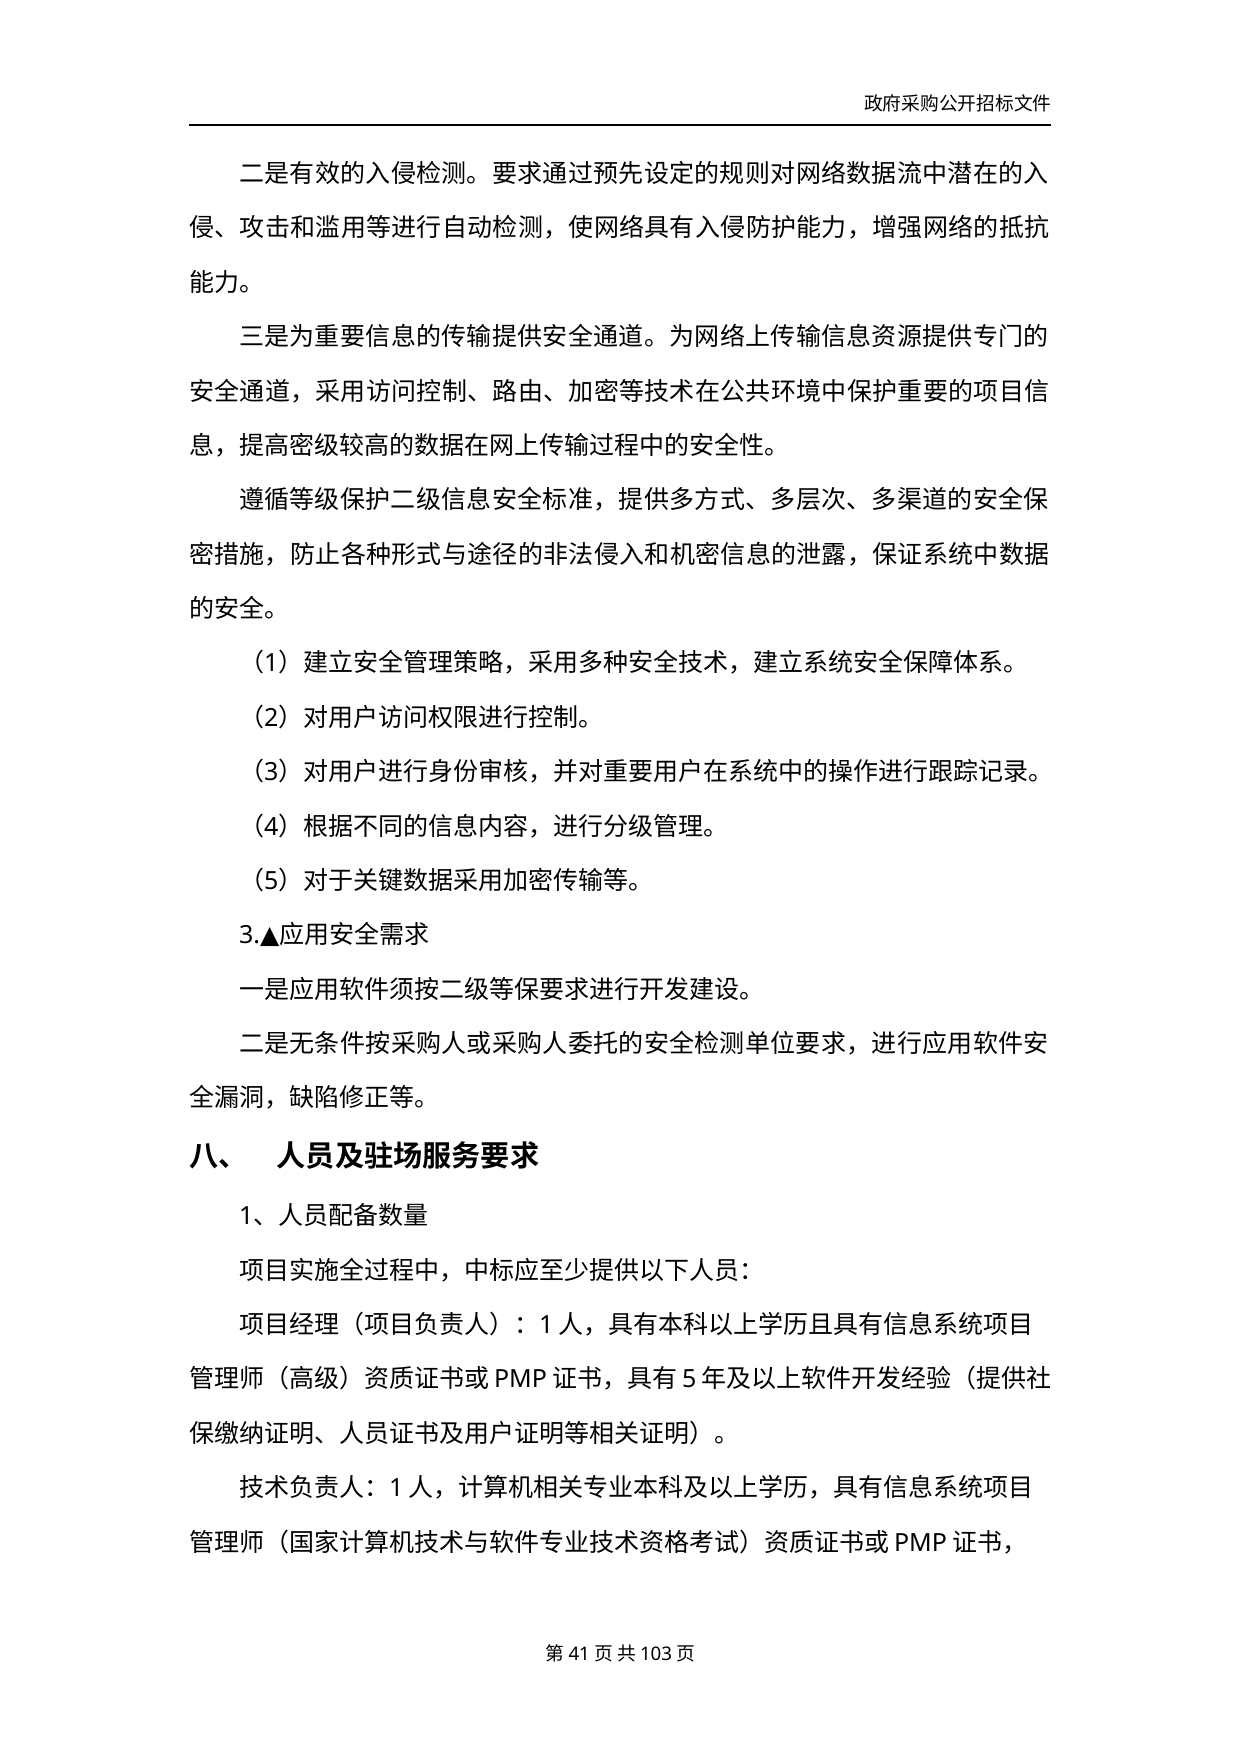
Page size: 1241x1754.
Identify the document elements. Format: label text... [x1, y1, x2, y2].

text 项目实施全过程中，中标应至少提供以下人员： [189, 1250, 1051, 1286]
text 二是无条件按采购人或采购人委托的安全检测单位要求，进行应用软件安全漏洞，缺陷修正等。 [189, 1023, 1051, 1114]
text 3.▲应用安全需求 [189, 915, 1051, 951]
text （4）根据不同的信息内容，进行分级管理。 [189, 806, 1051, 842]
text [189, 1468, 1051, 1558]
text 遵循等级保护二级信息安全标准，提供多方式、多层次、多渠道的安全保密措施，防止各种形式与途径的非法侵入和机密信息的泄露，保证系统中数据的安全。 [189, 480, 1051, 625]
text （3）对用户进行身份审核，并对重要用户在系统中的操作进行跟踪记录。 [189, 752, 1051, 788]
text 项目经理（项目负责人）：1人，具有本科以上学历且具有信息系统项目管理师（高级）资质证书或PMP证书，具有5年及以上软件开发经验（提供社保缴纳证明、人员证书及用户证明等相关证明）。 [189, 1304, 1051, 1449]
text 三是为重要信息的传输提供安全通道。为网络上传输信息资源提供专门的安全通道，采用访问控制、路由、加密等技术在公共环境中保护重要的项目信息，提高密级较高的数据在网上传输过程中的安全性。 [189, 317, 1051, 462]
text （5）对于关键数据采用加密传输等。 [189, 860, 1051, 897]
text （1）建立安全管理策略，采用多种安全技术，建立系统安全保障体系。 [189, 643, 1051, 679]
text 一是应用软件须按二级等保要求进行开发建设。 [189, 969, 1051, 1005]
text 二是有效的入侵检测。要求通过预先设定的规则对网络数据流中潜在的入侵、攻击和滥用等进行自动检测，使网络具有入侵防护能力，增强网络的抵抗能力。 [189, 153, 1051, 298]
text （2）对用户访问权限进行控制。 [189, 697, 1051, 733]
text 1、人员配备数量 [189, 1196, 1051, 1232]
list 人员及驻场服务要求 [189, 1132, 1051, 1174]
